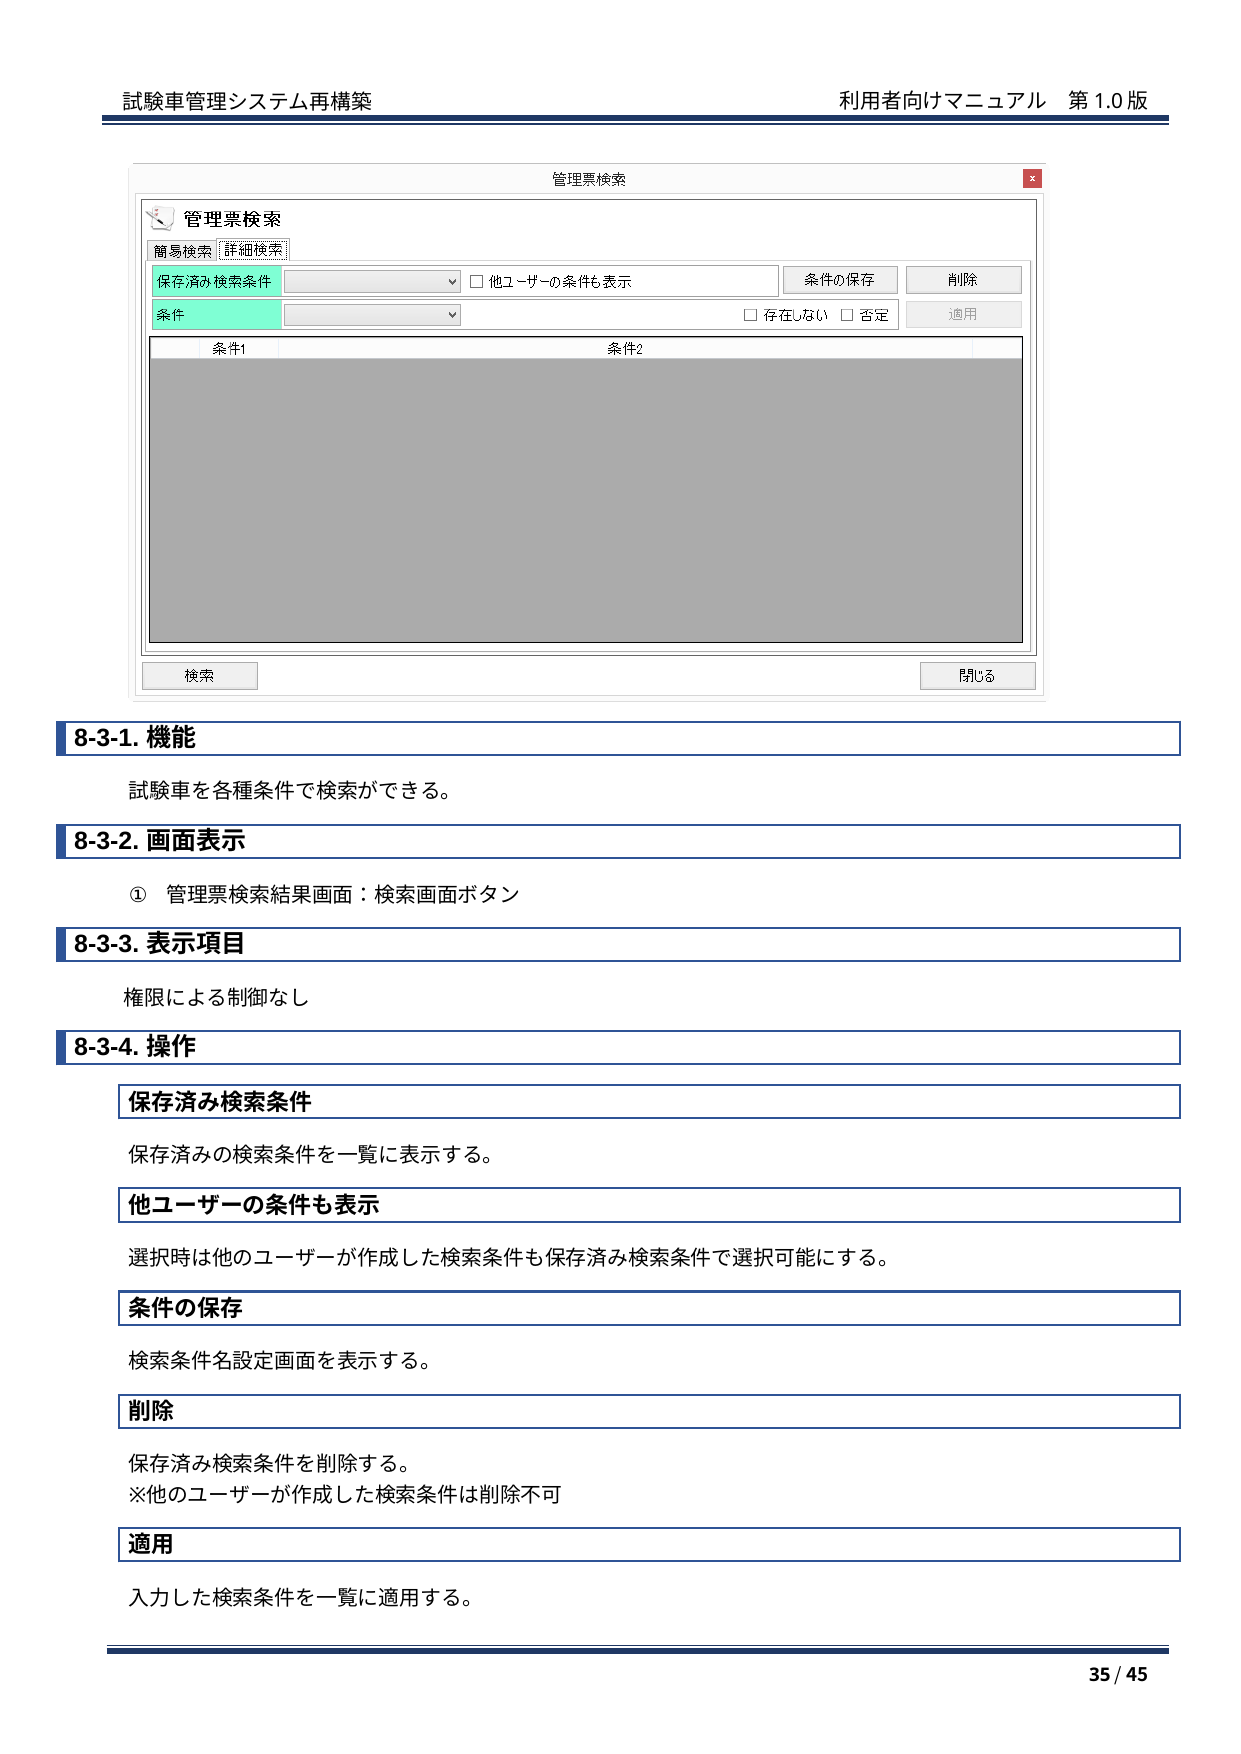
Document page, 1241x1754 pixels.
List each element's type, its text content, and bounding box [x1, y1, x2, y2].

subtitle 条件の保存 [120, 1293, 1179, 1324]
subtitle 適用 [120, 1529, 1179, 1560]
list 管理票検索結果画面：検索画面ボタン [128, 878, 1171, 908]
text 入力した検索条件を一覧に適用する。 [128, 1581, 1171, 1611]
subtitle 保存済み検索条件 [120, 1086, 1179, 1117]
picture [128, 163, 1050, 702]
subtitle 表示項目 [66, 929, 1179, 960]
text 保存済みの検索条件を一覧に表示する。 [128, 1138, 1171, 1168]
subtitle 操作 [66, 1032, 1179, 1063]
text 権限による制御なし [123, 981, 1171, 1011]
text 検索条件名設定画面を表示する。 [128, 1344, 1171, 1375]
text 試験車を各種条件で検索ができる。 [128, 775, 1171, 805]
subtitle 他ユーザーの条件も表示 [120, 1189, 1179, 1221]
subtitle 画面表示 [66, 826, 1179, 857]
text 選択時は他のユーザーが作成した検索条件も保存済み検索条件で選択可能にする。 [128, 1241, 1171, 1272]
subtitle 削除 [120, 1396, 1179, 1427]
text ※他のユーザーが作成した検索条件は削除不可 [128, 1478, 1171, 1508]
subtitle 機能 [66, 723, 1179, 754]
text 保存済み検索条件を削除する。 [128, 1448, 1171, 1478]
